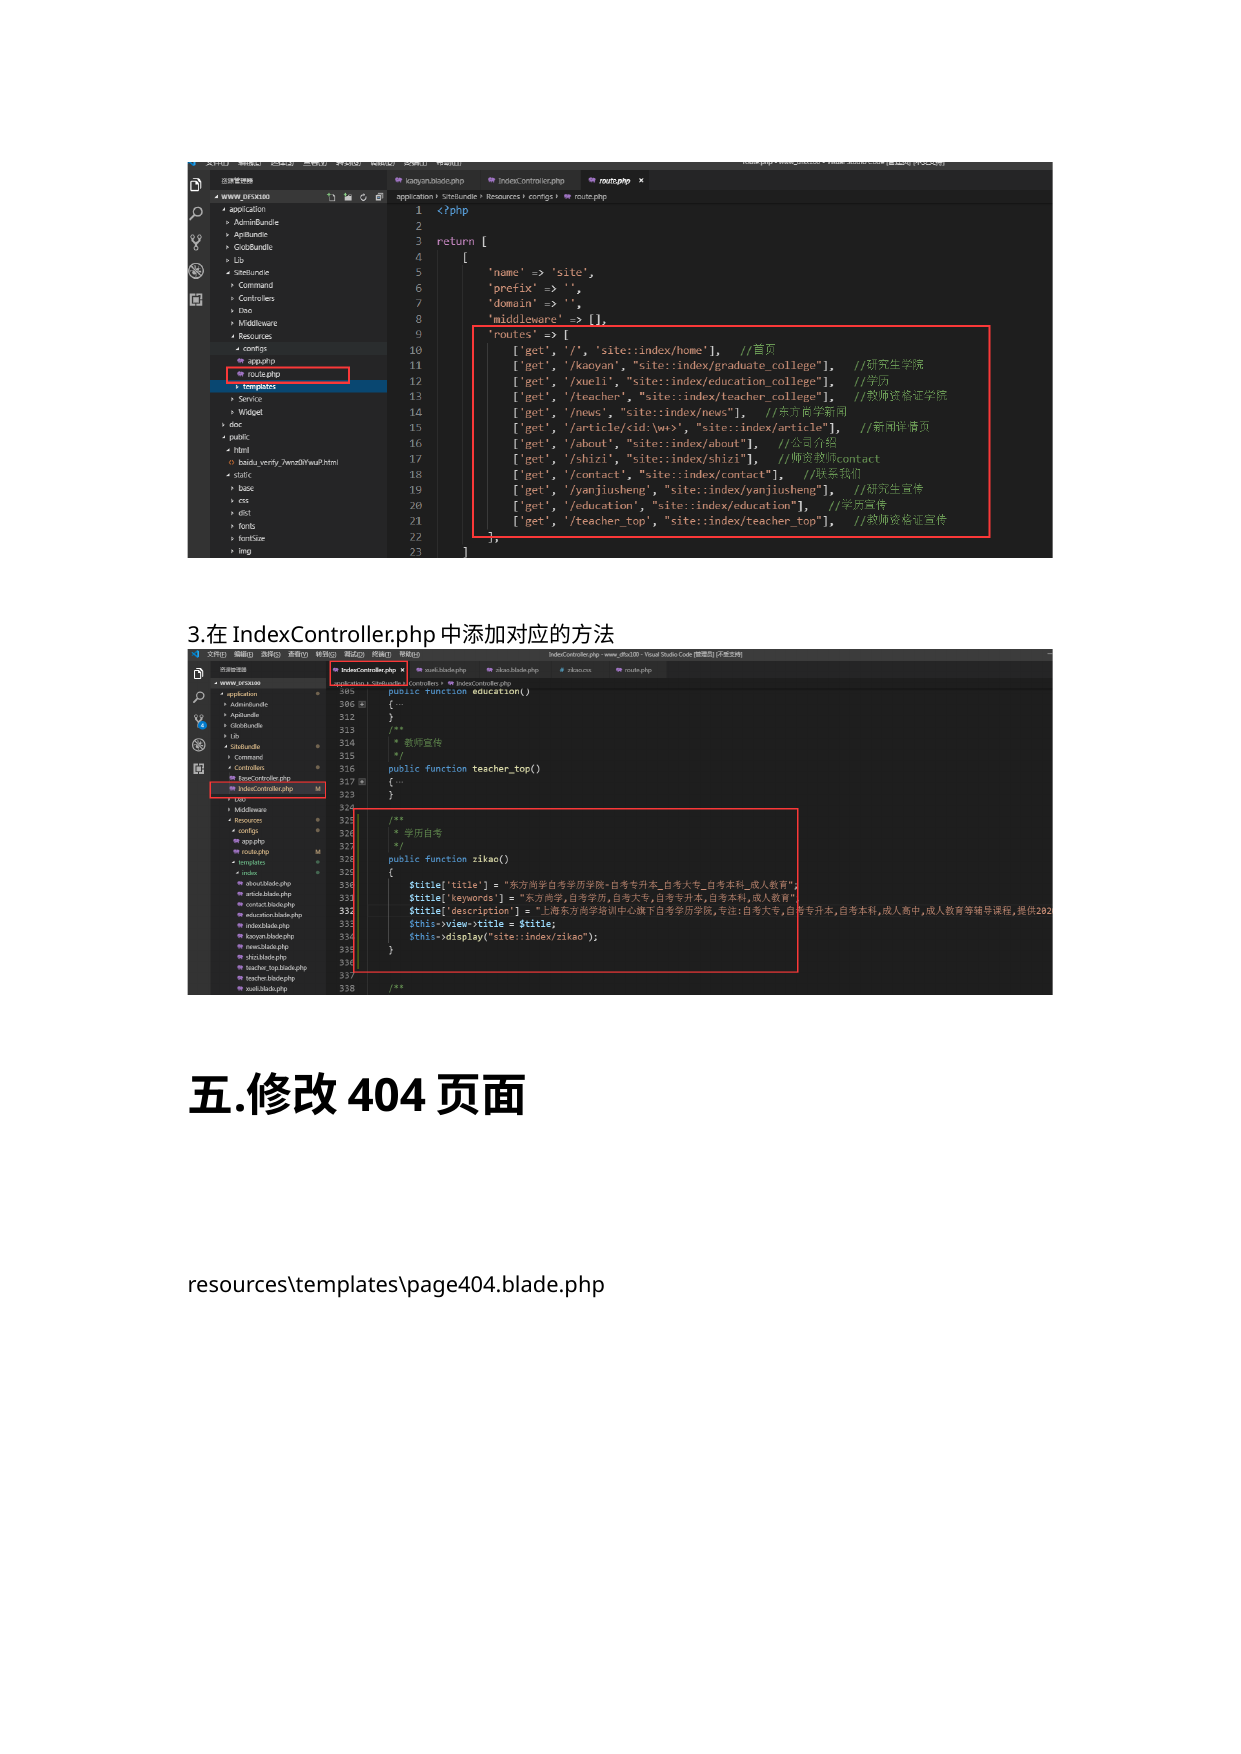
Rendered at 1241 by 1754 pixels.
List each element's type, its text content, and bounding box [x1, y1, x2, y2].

picture [187, 162, 1053, 558]
text resources\templates\page404.blade.php [187, 1268, 1053, 1301]
text 3.在IndexController.php中添加对应的方法 [187, 617, 1053, 649]
picture [187, 649, 1053, 995]
subtitle 五.修改404页面 [187, 1042, 1053, 1140]
